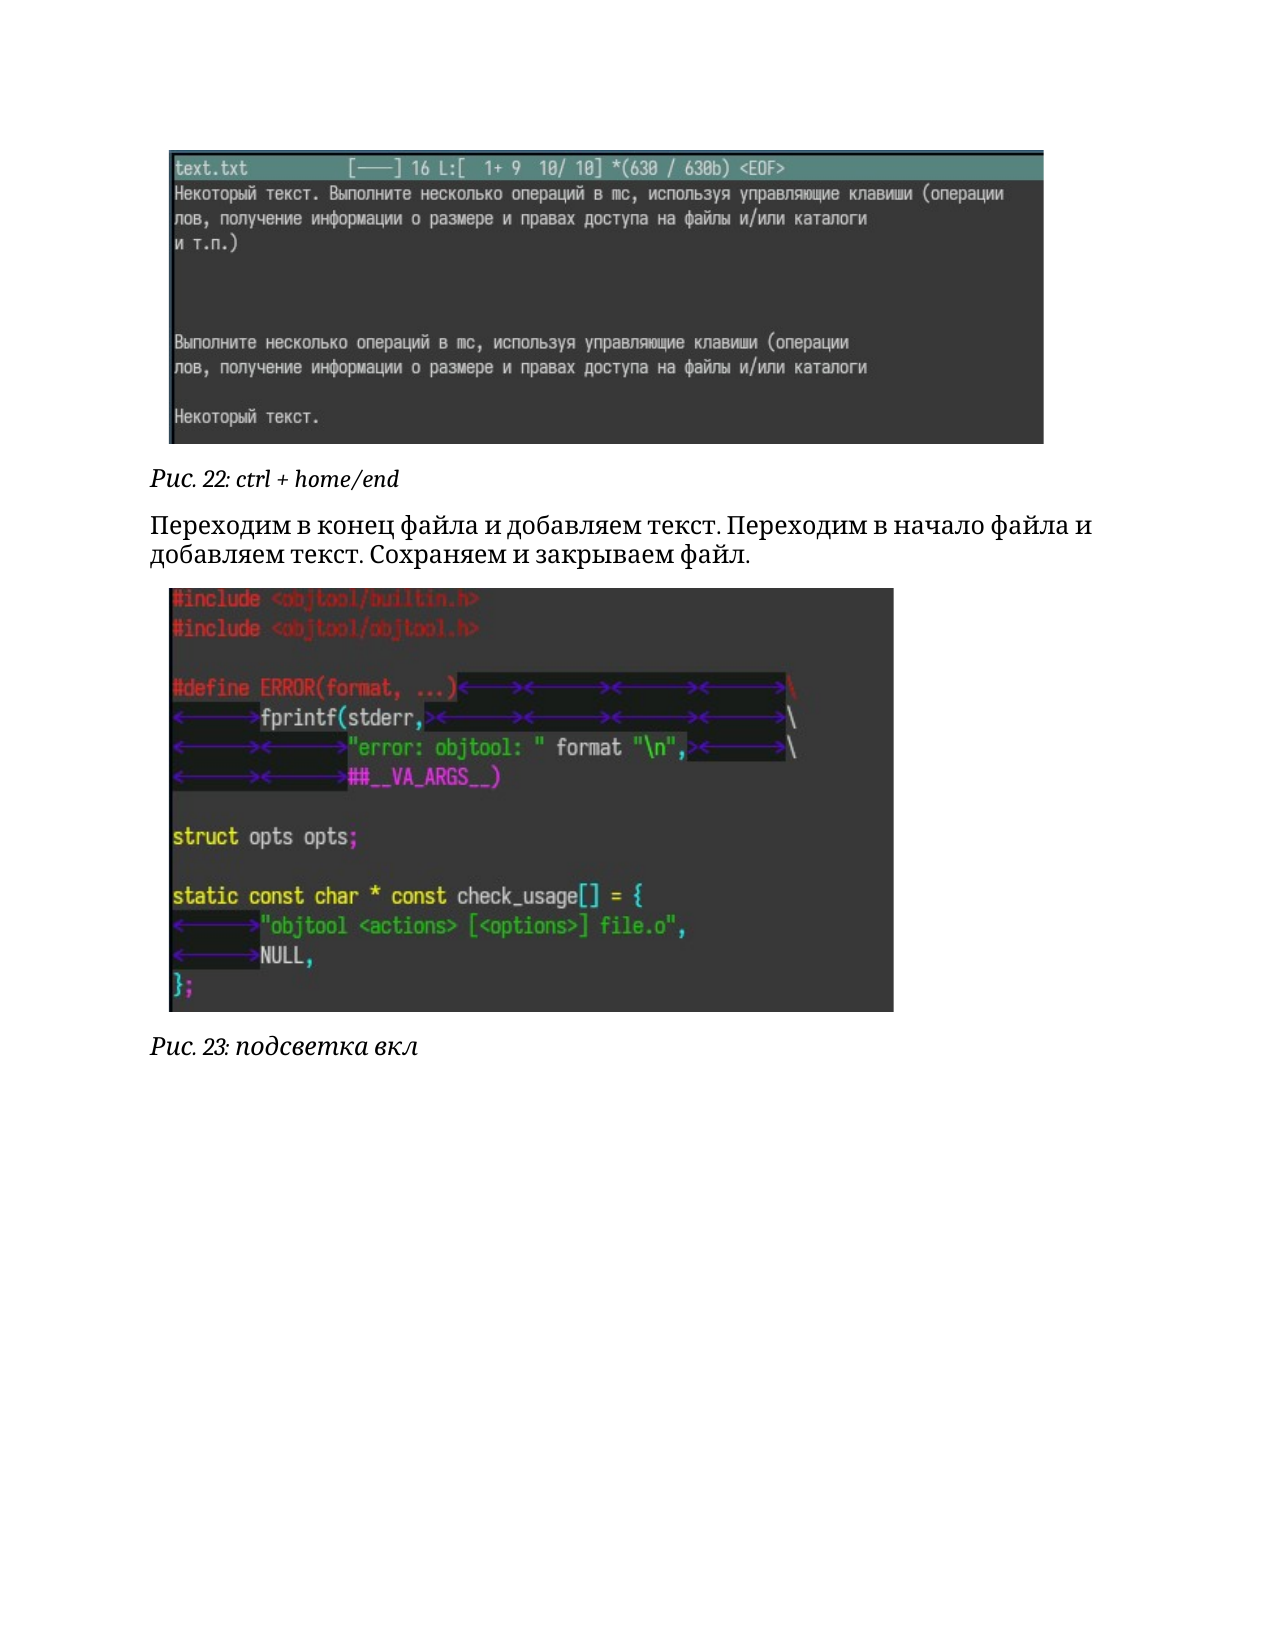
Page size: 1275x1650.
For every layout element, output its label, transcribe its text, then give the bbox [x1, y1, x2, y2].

picture [168, 150, 1044, 444]
text Рис. 23: подсветка вкл [150, 1033, 1125, 1061]
text Переходим в конец файла и добавляем текст. Переходим в начало файла и добавляем текст. Сохраняем и закрываем файл. [150, 512, 1125, 570]
text Рис. 22: ctrl + home/end [150, 465, 1125, 493]
picture [168, 588, 894, 1012]
